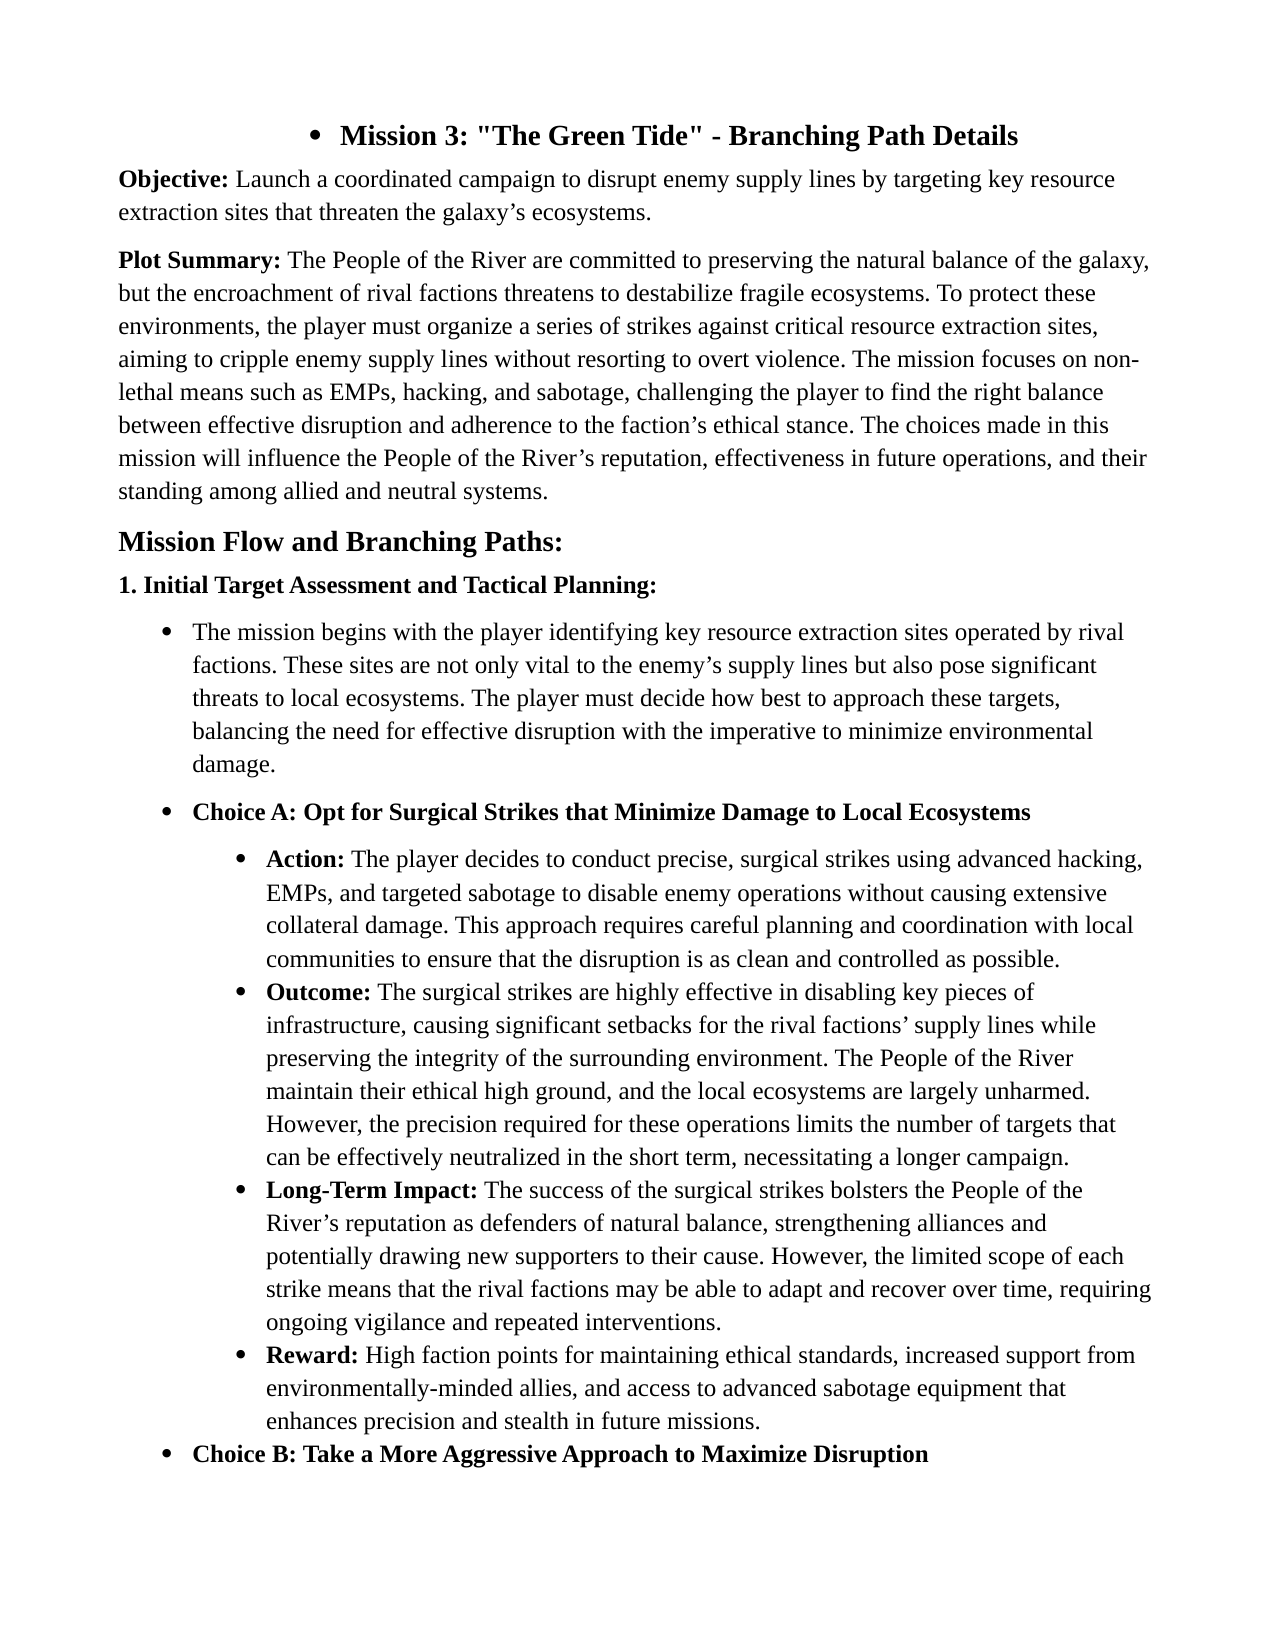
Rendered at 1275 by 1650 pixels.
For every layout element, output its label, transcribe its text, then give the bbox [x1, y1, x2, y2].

text Plot Summary: The People of the River are committed to preserving the natural balance of the galaxy, but the encroachment of rival factions threatens to destabilize fragile ecosystems. To protect these environments, the player must organize a series of strikes against critical resource extraction sites, aiming to cripple enemy supply lines without resorting to overt violence. The mission focuses on non-lethal means such as EMPs, hacking, and sabotage, challenging the player to find the right balance between effective disruption and adherence to the faction’s ethical stance. The choices made in this mission will influence the People of the River’s reputation, effectiveness in future operations, and their standing among allied and neutral systems. [118, 245, 1157, 505]
text 1. Initial Target Assessment and Tactical Planning: [118, 570, 1157, 598]
list The mission begins with the player identifying key resource extraction sites operated by rival factions. These sites are not only vital to the enemy’s supply lines but also pose significant threats to local ecosystems. The player must decide how best to approach these targets, balancing the need for effective disruption with the imperative to minimize environmental damage. [162, 617, 1157, 778]
list Action: The player decides to conduct precise, surgical strikes using advanced hacking, EMPs, and targeted sabotage to disable enemy operations without causing extensive collateral damage. This approach requires careful planning and coordination with local communities to ensure that the disruption is as clean and controlled as possible. [236, 844, 1157, 972]
list Reward: High faction points for maintaining ethical standards, increased support from environmentally-minded allies, and access to advanced sabotage equipment that enhances precision and stealth in future missions. [236, 1340, 1157, 1435]
list Choice A: Opt for Surgical Strikes that Minimize Damage to Local Ecosystems [162, 797, 1157, 826]
list Long-Term Impact: The success of the surgical strikes bolsters the People of the River’s reputation as defenders of natural balance, strengthening alliances and potentially drawing new supporters to their cause. However, the limited scope of each strike means that the rival factions may be able to adapt and recover over time, requiring ongoing vigilance and repeated interventions. [236, 1175, 1157, 1336]
list Outcome: The surgical strikes are highly effective in disabling key pieces of infrastructure, causing significant setbacks for the rival factions’ supply lines while preserving the integrity of the surrounding environment. The People of the River maintain their ethical high ground, and the local ecosystems are largely unharmed. However, the precision required for these operations limits the number of targets that can be effectively neutralized in the short term, necessitating a longer campaign. [236, 977, 1157, 1171]
text Objective: Launch a coordinated campaign to disrupt enemy supply lines by targeting key resource extraction sites that threaten the galaxy’s ecosystems. [118, 164, 1157, 226]
subtitle Mission Flow and Branching Paths: [118, 524, 1157, 557]
list Choice B: Take a More Aggressive Approach to Maximize Disruption [162, 1439, 1157, 1468]
subtitle Mission 3: "The Green Tide" - Branching Path Details [310, 118, 1157, 152]
